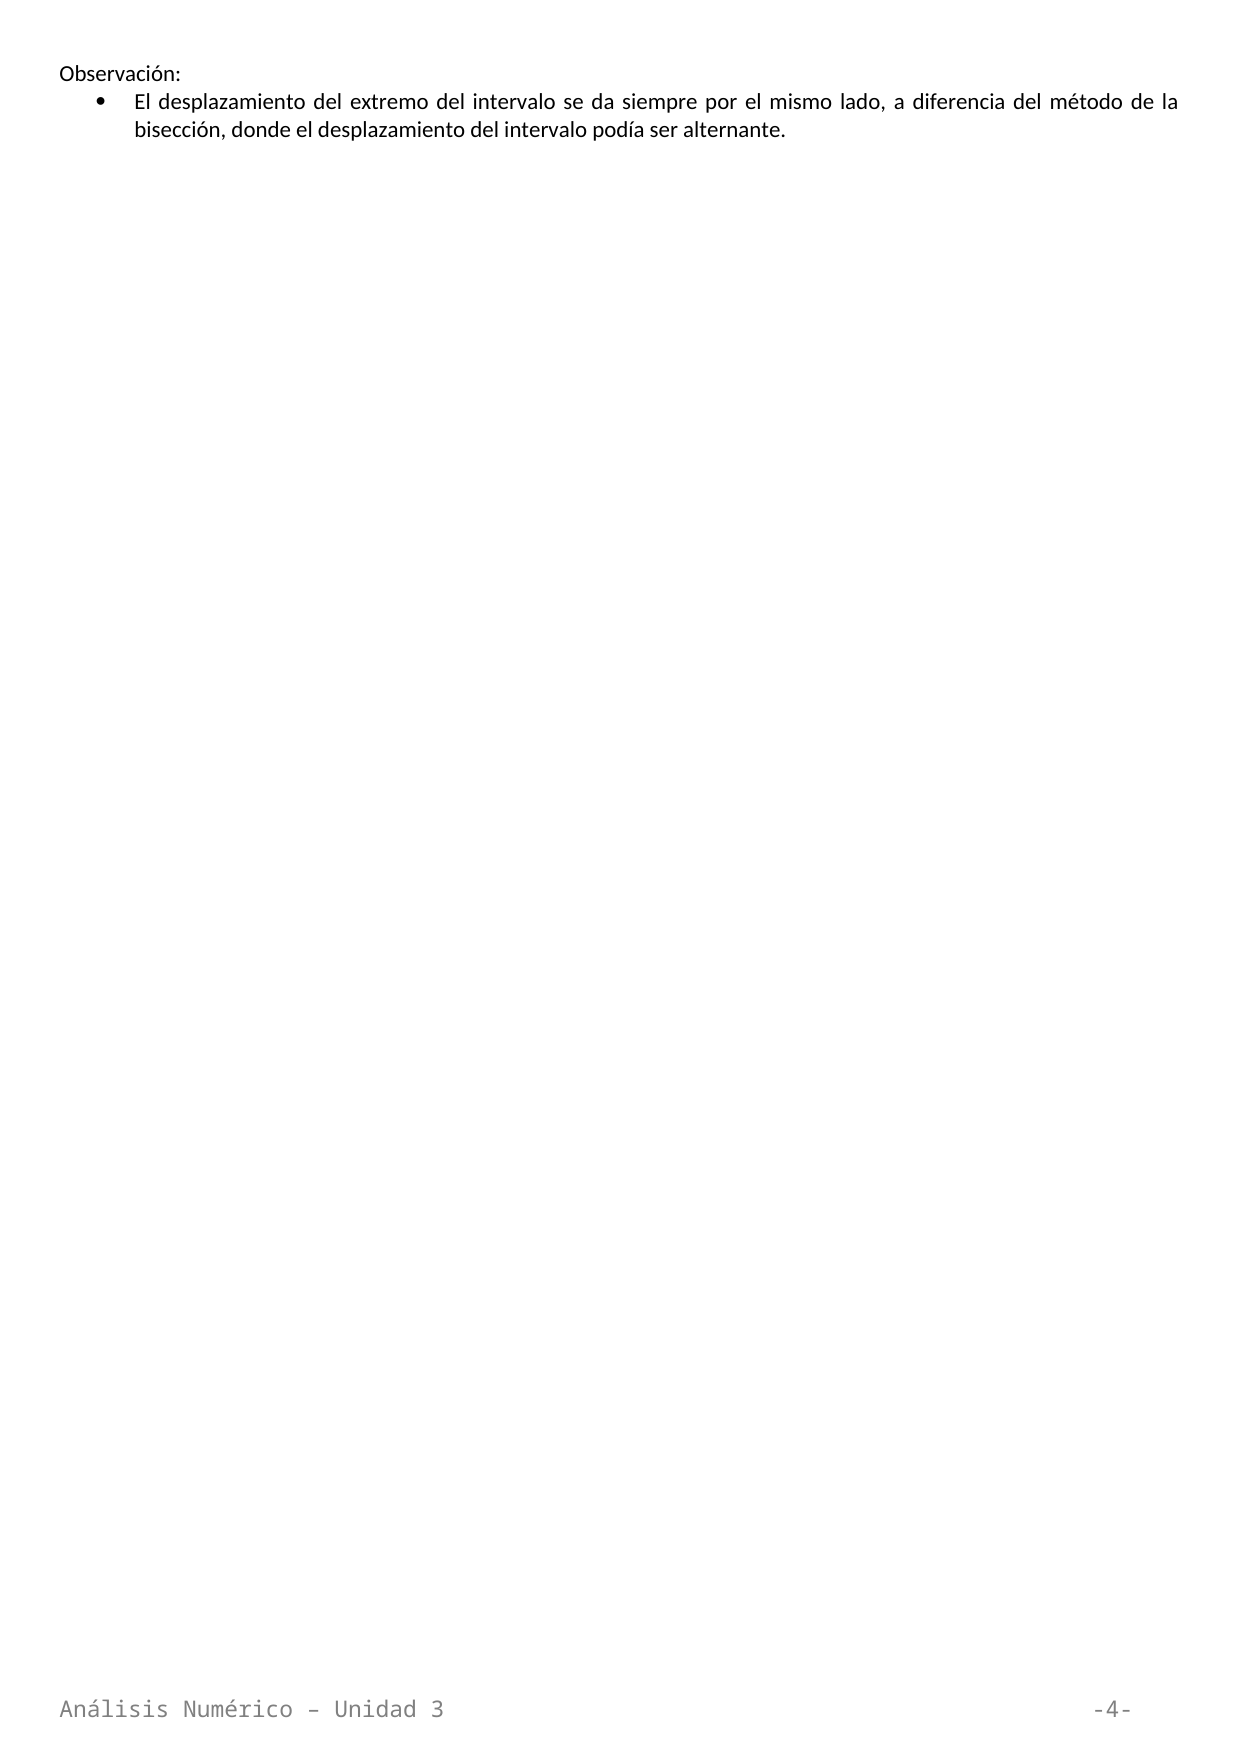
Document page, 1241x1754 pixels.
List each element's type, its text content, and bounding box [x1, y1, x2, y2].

text Observación: [59, 59, 1181, 87]
list El desplazamiento del extremo del intervalo se da siempre por el mismo lado, a diferencia del método de la bisección, donde el desplazamiento del intervalo podía ser alternante. [97, 87, 1181, 143]
